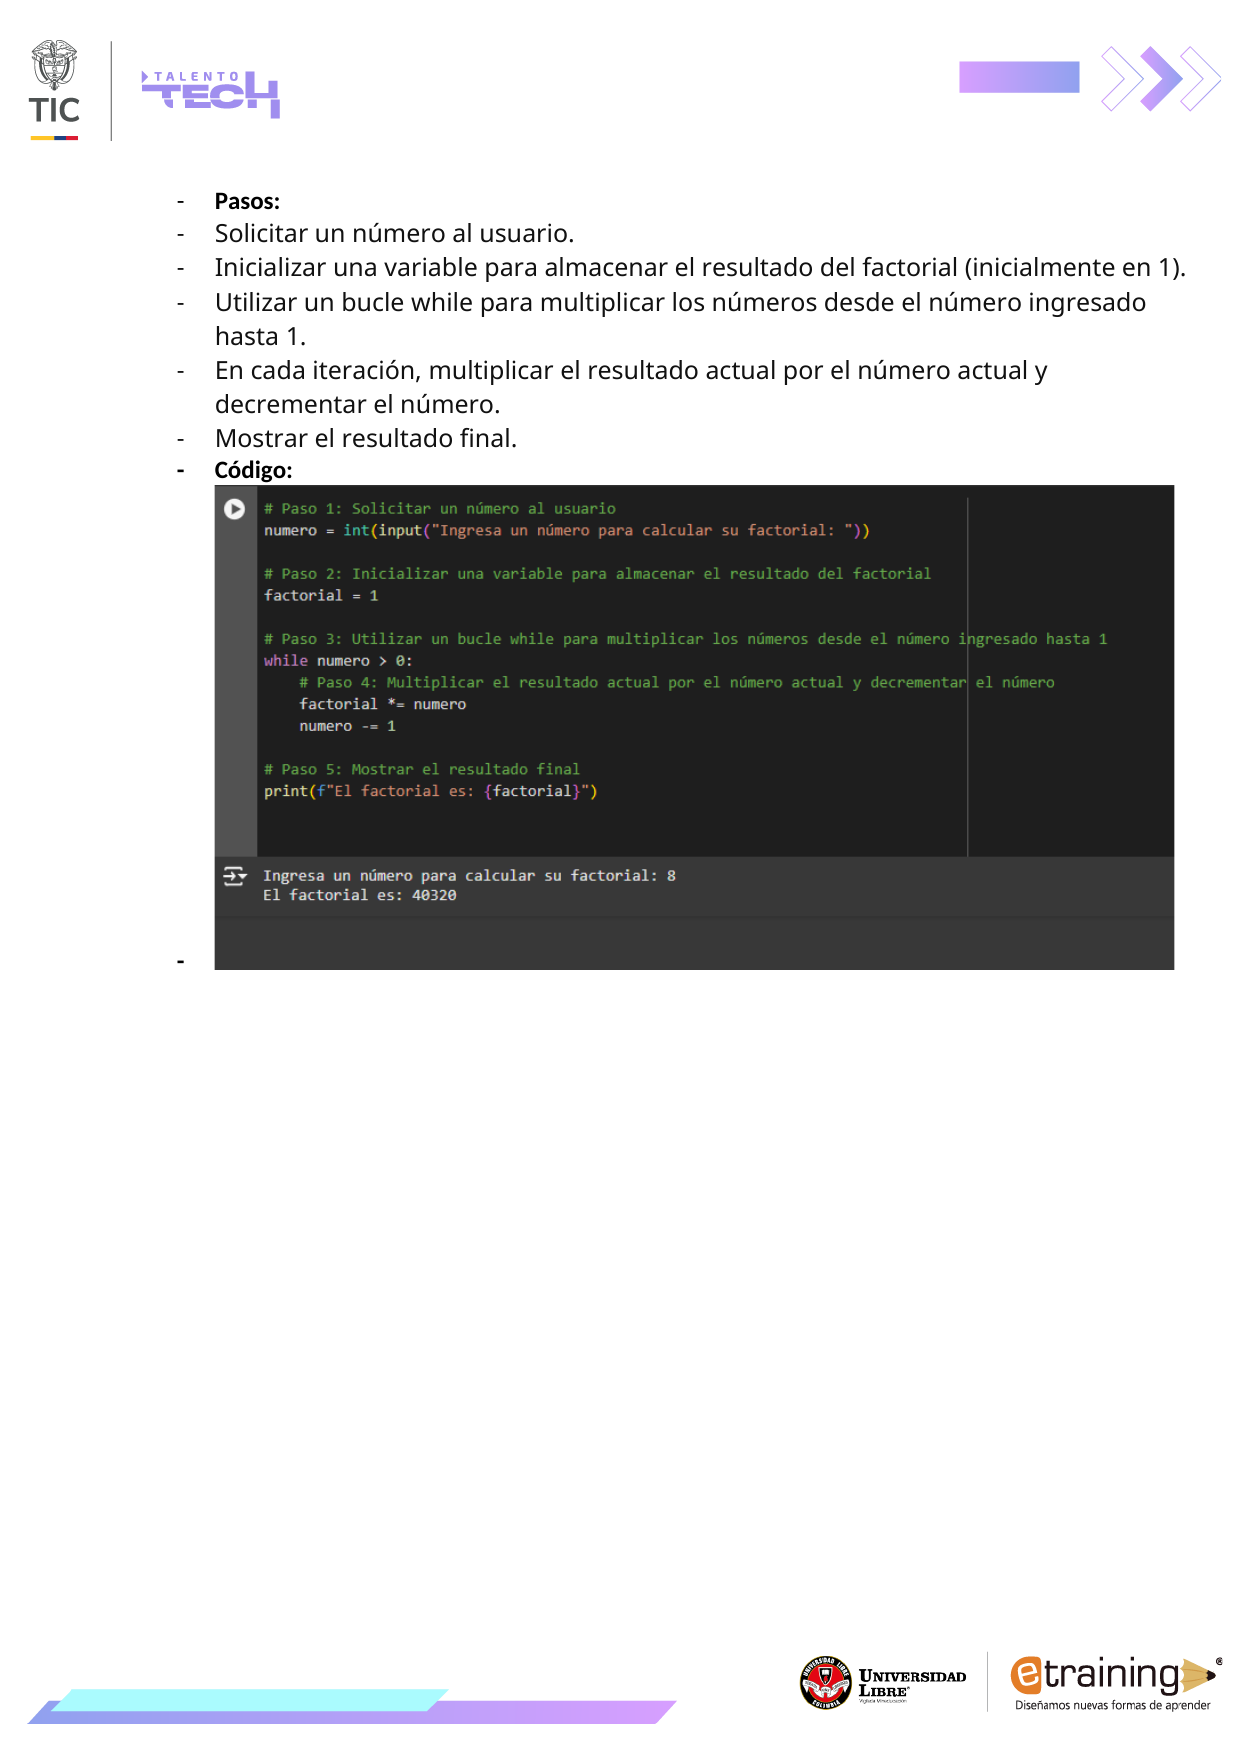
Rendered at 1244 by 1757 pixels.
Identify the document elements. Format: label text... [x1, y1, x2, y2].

list Solicitar un número al usuario. [177, 216, 1189, 250]
picture [26, 1651, 1223, 1724]
picture [214, 485, 1175, 970]
picture [28, 40, 1222, 141]
list Mostrar el resultado final. [177, 420, 1189, 454]
list Inicializar una variable para almacenar el resultado del factorial (inicialmente en 1). [177, 250, 1189, 284]
list Código: [177, 454, 1189, 485]
list Utilizar un bucle while para multiplicar los números desde el número ingresado hasta 1. [177, 284, 1189, 352]
list En cada iteración, multiplicar el resultado actual por el número actual y decrementar el número. [177, 352, 1189, 420]
subtitle Pasos: [177, 186, 1189, 216]
